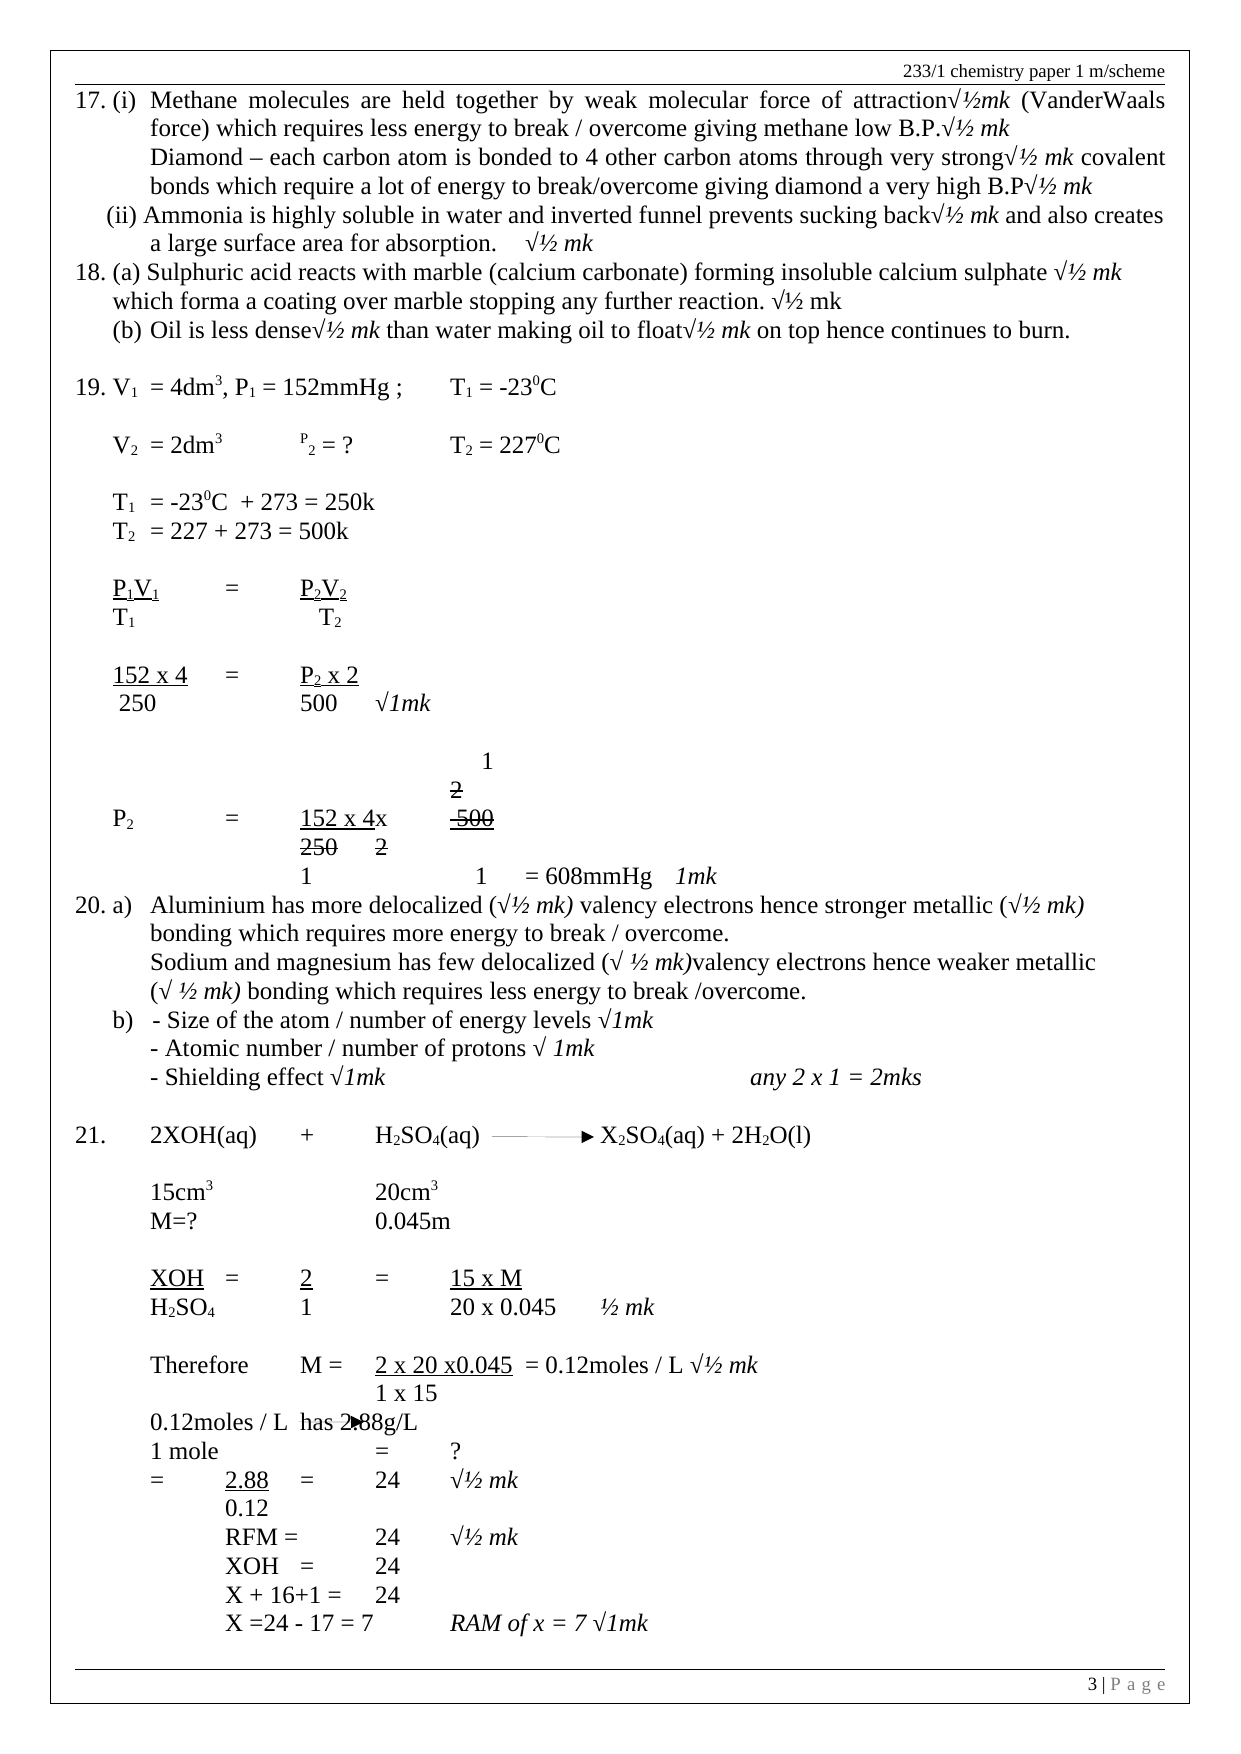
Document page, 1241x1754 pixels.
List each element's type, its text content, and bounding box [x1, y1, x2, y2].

text X =24 - 17 = 7 RAM of x = 7 √1mk [75, 1608, 1165, 1637]
text (ii) Ammonia is highly soluble in water and inverted funnel prevents sucking back√½ mk and also creates a large surface area for absorption. √½ mk [75, 200, 1165, 257]
text = 2.88 = 24 √½ mk [75, 1465, 1165, 1493]
text RFM = 24 √½ mk [75, 1522, 1165, 1551]
text P2 = 152 x 4x 500 [75, 803, 1165, 832]
text T1 T2 [75, 602, 1165, 631]
text T1 = -230C + 273 = 250k [75, 487, 1165, 516]
text 1 1 = 608mmHg 1mk [75, 861, 1165, 890]
text T2 = 227 + 273 = 500k [75, 516, 1165, 545]
text 15cm3 20cm3 [75, 1177, 1165, 1206]
text which forma a coating over marble stopping any further reaction. √½ mk [112, 286, 1165, 315]
text (b) Oil is less dense√½ mk than water making oil to float√½ mk on top hence continues to burn. [75, 315, 1165, 343]
text - Shielding effect √1mk any 2 x 1 = 2mks [75, 1062, 1165, 1091]
text 1 mole = ? [75, 1436, 1165, 1465]
text 1 [75, 746, 1165, 775]
text b) - Size of the atom / number of energy levels √1mk [75, 1005, 1165, 1033]
list V1 = 4dm3, P1 = 152mmHg ; T1 = -230C [75, 372, 1165, 401]
text - Atomic number / number of protons √ 1mk [75, 1033, 1165, 1062]
text Therefore M = 2 x 20 x0.045 = 0.12moles / L √½ mk [75, 1350, 1165, 1378]
text Diamond – each carbon atom is bonded to 4 other carbon atoms through very strong√½ mk covalent bonds which require a lot of energy to break/overcome giving diamond a very high B.P√½ mk [112, 142, 1165, 200]
text 250 500 √1mk [75, 688, 1165, 717]
text XOH = 2 = 15 x M [75, 1263, 1165, 1292]
text 2 [75, 775, 1165, 803]
text Sodium and magnesium has few delocalized (√ ½ mk)valency electrons hence weaker metallic (√ ½ mk) bonding which requires less energy to break /overcome. [75, 947, 1165, 1005]
text 1 x 15 [75, 1378, 1165, 1407]
text V2 = 2dm3 P2 = ? T2 = 2270C [75, 430, 1165, 458]
list 2XOH(aq) + H2SO4(aq) X2SO4(aq) + 2H2O(l) [75, 1120, 1165, 1148]
list a) Aluminium has more delocalized (√½ mk) valency electrons hence stronger metallic (√½ mk) bonding which requires more energy to break / overcome. [75, 890, 1165, 947]
text P1V1 = P2V2 [75, 573, 1165, 602]
text X + 16+1 = 24 [75, 1580, 1165, 1608]
text XOH = 24 [75, 1551, 1165, 1580]
text 0.12moles / L has 2.88g/L [75, 1407, 1165, 1436]
list (a) Sulphuric acid reacts with marble (calcium carbonate) forming insoluble calcium sulphate √½ mk [75, 257, 1165, 286]
text H2SO4 1 20 x 0.045 ½ mk [75, 1292, 1165, 1321]
list (i) Methane molecules are held together by weak molecular force of attraction√½mk (VanderWaals force) which requires less energy to break / overcome giving methane low B.P.√½ mk [75, 85, 1165, 142]
text M=? 0.045m [75, 1206, 1165, 1235]
text 0.12 [75, 1493, 1165, 1522]
text 152 x 4 = P2 x 2 [75, 660, 1165, 688]
text 250 2 [75, 832, 1165, 861]
